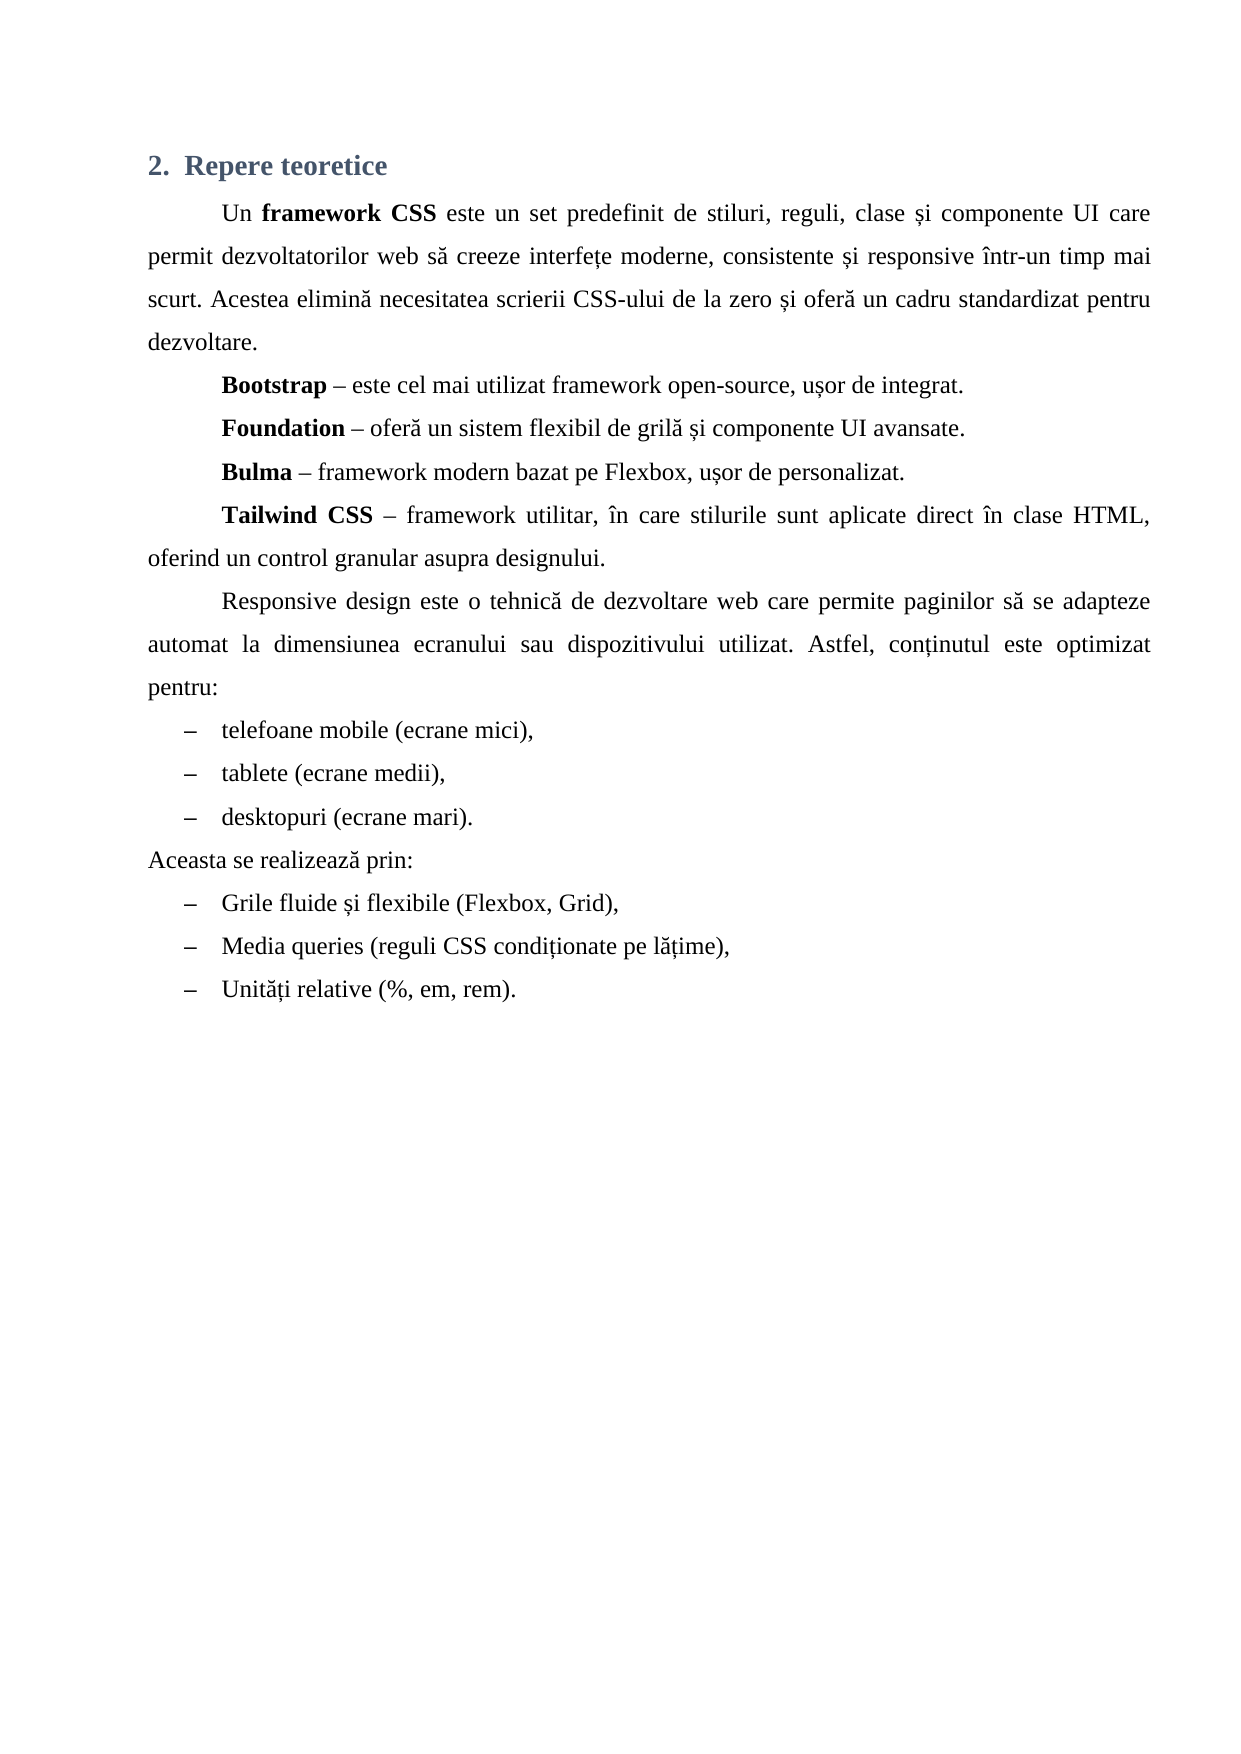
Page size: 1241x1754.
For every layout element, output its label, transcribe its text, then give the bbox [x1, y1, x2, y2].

list tablete (ecrane medii), [184, 758, 1152, 787]
text Tailwind CSS – framework utilitar, în care stilurile sunt aplicate direct în clase HTML, oferind un control granular asupra designului. [148, 500, 1152, 572]
text Foundation – oferă un sistem flexibil de grilă și componente UI avansate. [148, 413, 1152, 442]
list Unități relative (%, em, rem). [184, 974, 1152, 1003]
list Grile fluide și flexibile (Flexbox, Grid), [184, 888, 1152, 917]
text Aceasta se realizează prin: [148, 845, 1152, 873]
text Bootstrap – este cel mai utilizat framework open-source, ușor de integrat. [148, 370, 1152, 399]
text Un framework CSS este un set predefinit de stiluri, reguli, clase și componente UI care permit dezvoltatorilor web să creeze interfețe moderne, consistente și responsive într-un timp mai scurt. Acestea elimină necesitatea scrierii CSS-ului de la zero și oferă un cadru standardizat pentru dezvoltare. [148, 198, 1152, 356]
list desktopuri (ecrane mari). [184, 802, 1152, 830]
list Media queries (reguli CSS condiționate pe lățime), [184, 931, 1152, 960]
text Bulma – framework modern bazat pe Flexbox, ușor de personalizat. [148, 457, 1152, 485]
text Responsive design este o tehnică de dezvoltare web care permite paginilor să se adapteze automat la dimensiunea ecranului sau dispozitivului utilizat. Astfel, conținutul este optimizat pentru: [148, 586, 1152, 701]
text c) adaptati site-ul in responsive utilizind framework-ul ales2. Repere teoretice [148, 148, 1152, 181]
list telefoane mobile (ecrane mici), [184, 715, 1152, 744]
